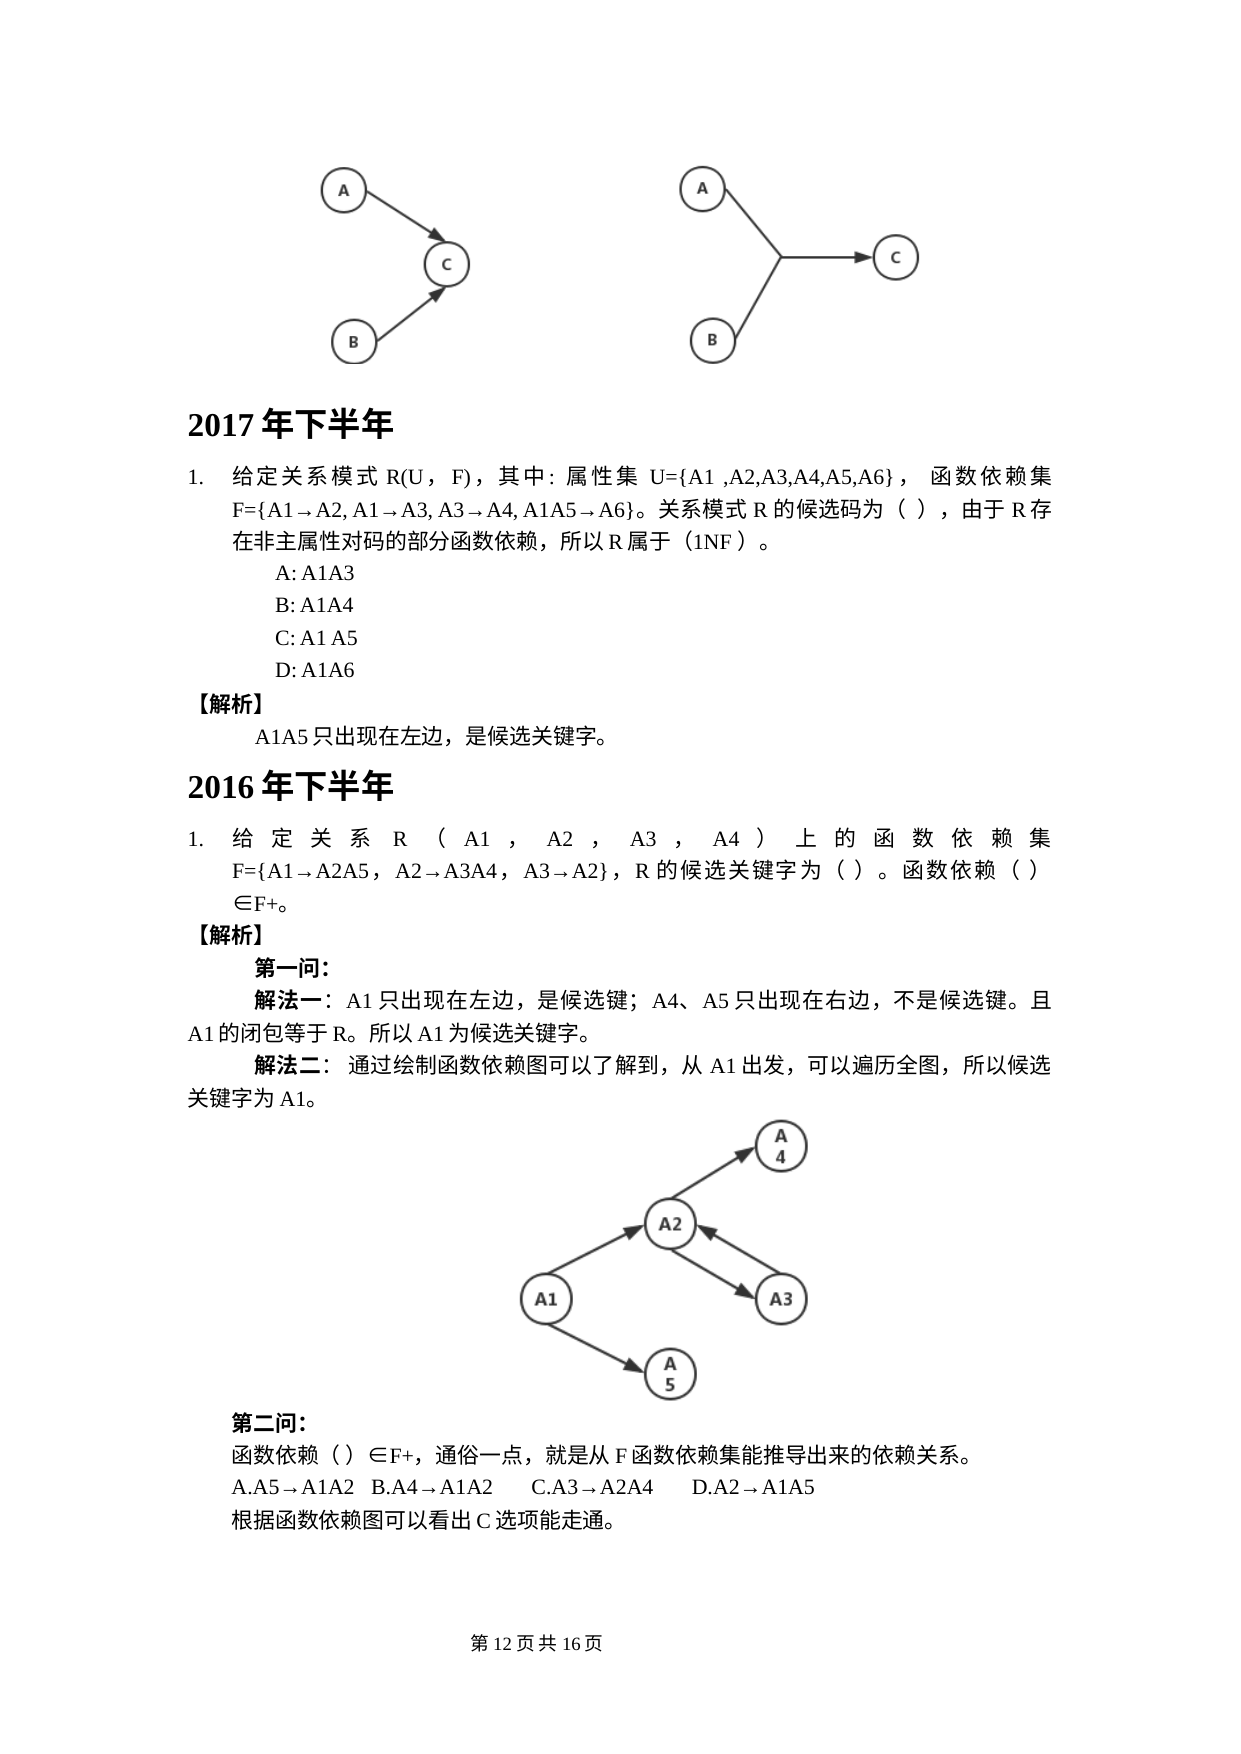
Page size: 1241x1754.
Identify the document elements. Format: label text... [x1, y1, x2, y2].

text C: A1 A5 [231, 621, 1053, 654]
list 根据函数依赖图可以看出C选项能走通。 [187, 1503, 1053, 1535]
text A: A1A3 [231, 556, 1053, 589]
list 第二问： [187, 1405, 1053, 1438]
list 【解析】 [187, 918, 1053, 950]
subtitle 2016年下半年 [187, 751, 1053, 816]
text D: A1A6 [231, 654, 1053, 686]
list 函数依赖（ ）∈F+，通俗一点，就是从F函数依赖集能推导出来的依赖关系。 [187, 1438, 1053, 1470]
list 【解析】 [187, 686, 1053, 719]
list 给定关系R（A1，A2，A3，A4）上的函数依赖集F={A1→A2A5，A2→A3A4，A3→A2}，R的候选关键字为（ ）。函数依赖（ ）∈F+。 [187, 820, 1053, 918]
text 解法二： 通过绘制函数依赖图可以了解到，从A1出发，可以遍历全图，所以候选关键字为A1。 [187, 1048, 1053, 1113]
text 第一问： [187, 950, 1053, 983]
subtitle 2017年下半年 [187, 389, 1053, 454]
picture [507, 1112, 821, 1405]
text B: A1A4 [231, 589, 1053, 621]
text 解法一：A1只出现在左边，是候选键；A4、A5只出现在右边，不是候选键。且A1的闭包等于R。所以A1为候选关键字。 [187, 983, 1053, 1048]
picture [316, 162, 924, 364]
list A.A5→A1A2 B.A4→A1A2 C.A3→A2A4 D.A2→A1A5 [187, 1470, 1053, 1503]
list 给定关系模式R(U，F)，其中: 属性集 U={A1 ,A2,A3,A4,A5,A6}， 函数依赖集F={A1→A2, A1→A3, A3→A4, A1A5→A6}。关系模式 R 的候选码为（ ），由于R存在非主属性对码的部分函数依赖，所以R属于（1NF ）。 [187, 459, 1053, 556]
text A1A5只出现在左边，是候选关键字。 [187, 719, 1053, 751]
